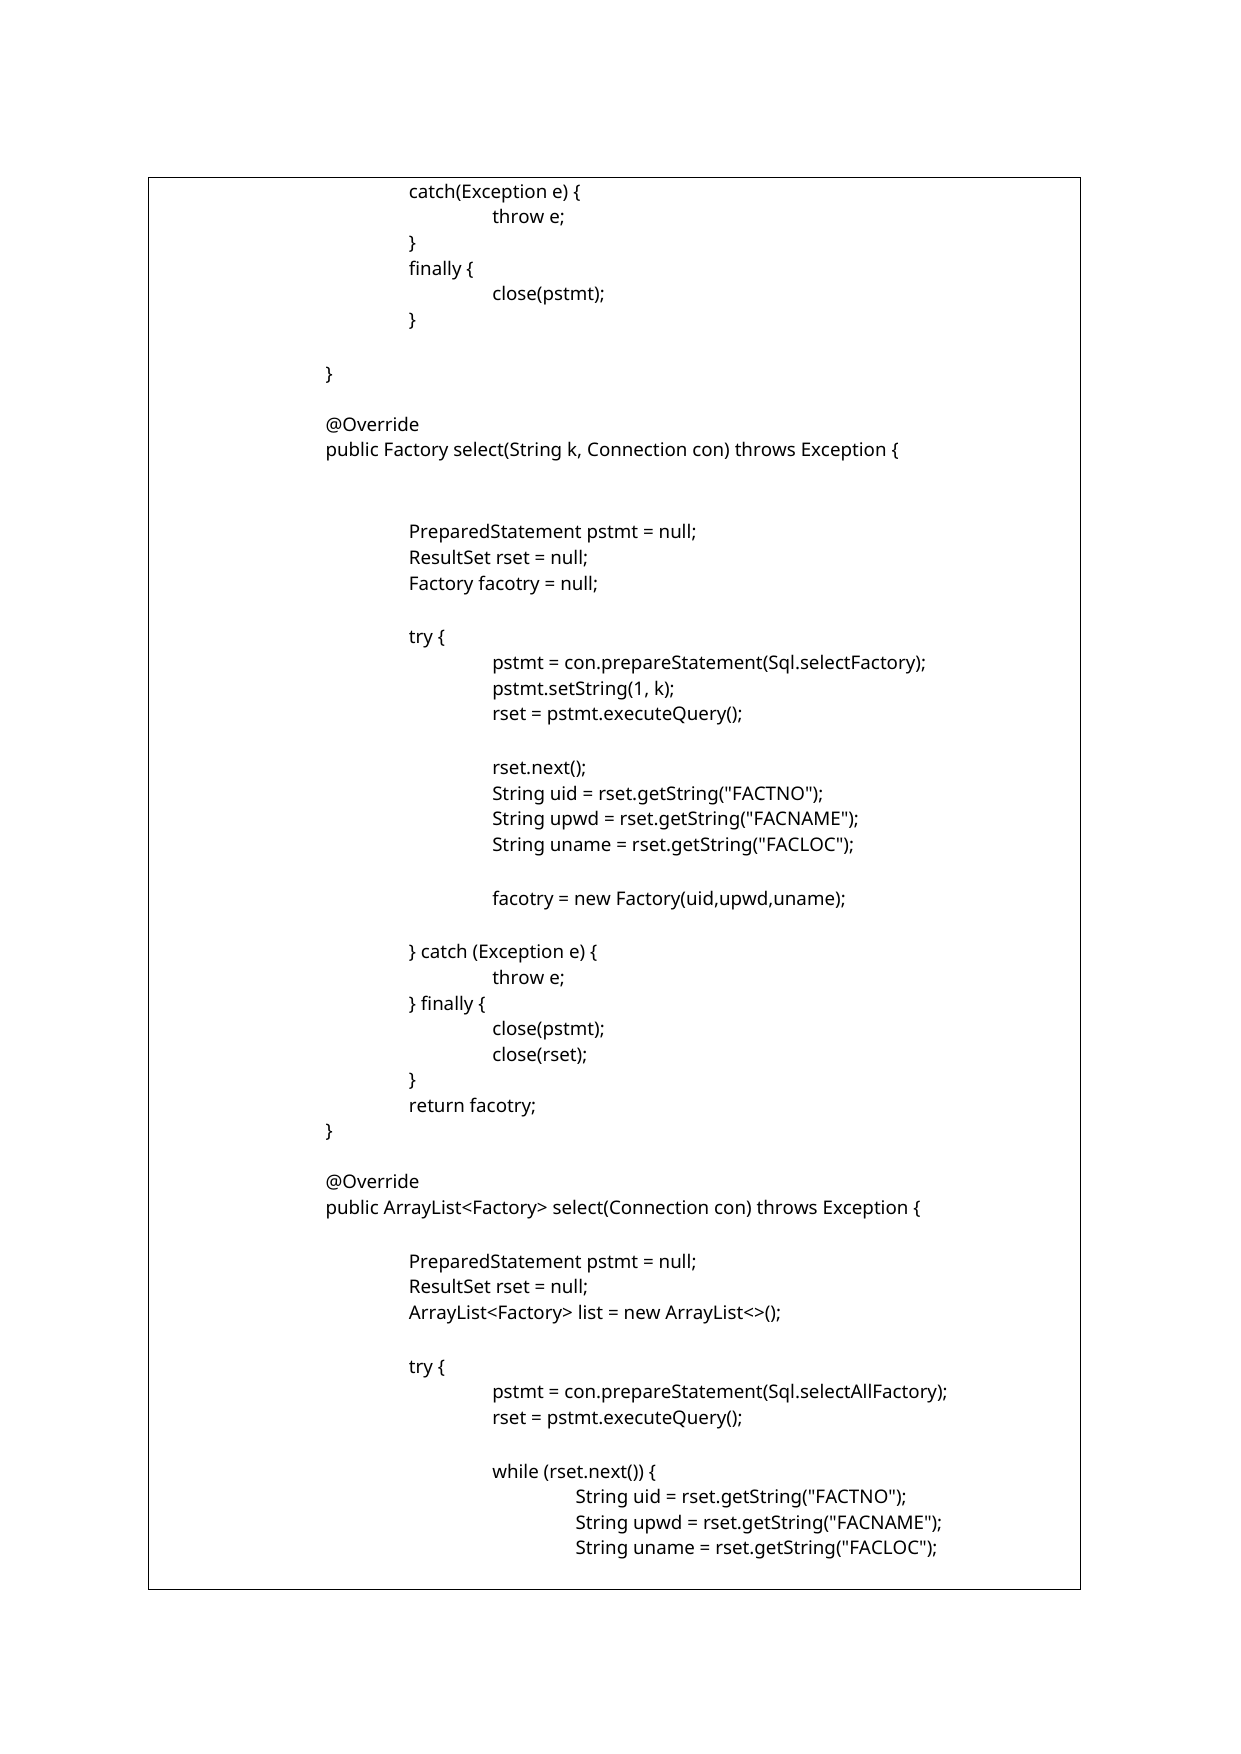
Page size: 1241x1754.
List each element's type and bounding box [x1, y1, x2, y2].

table_cell [149, 178, 1080, 1588]
